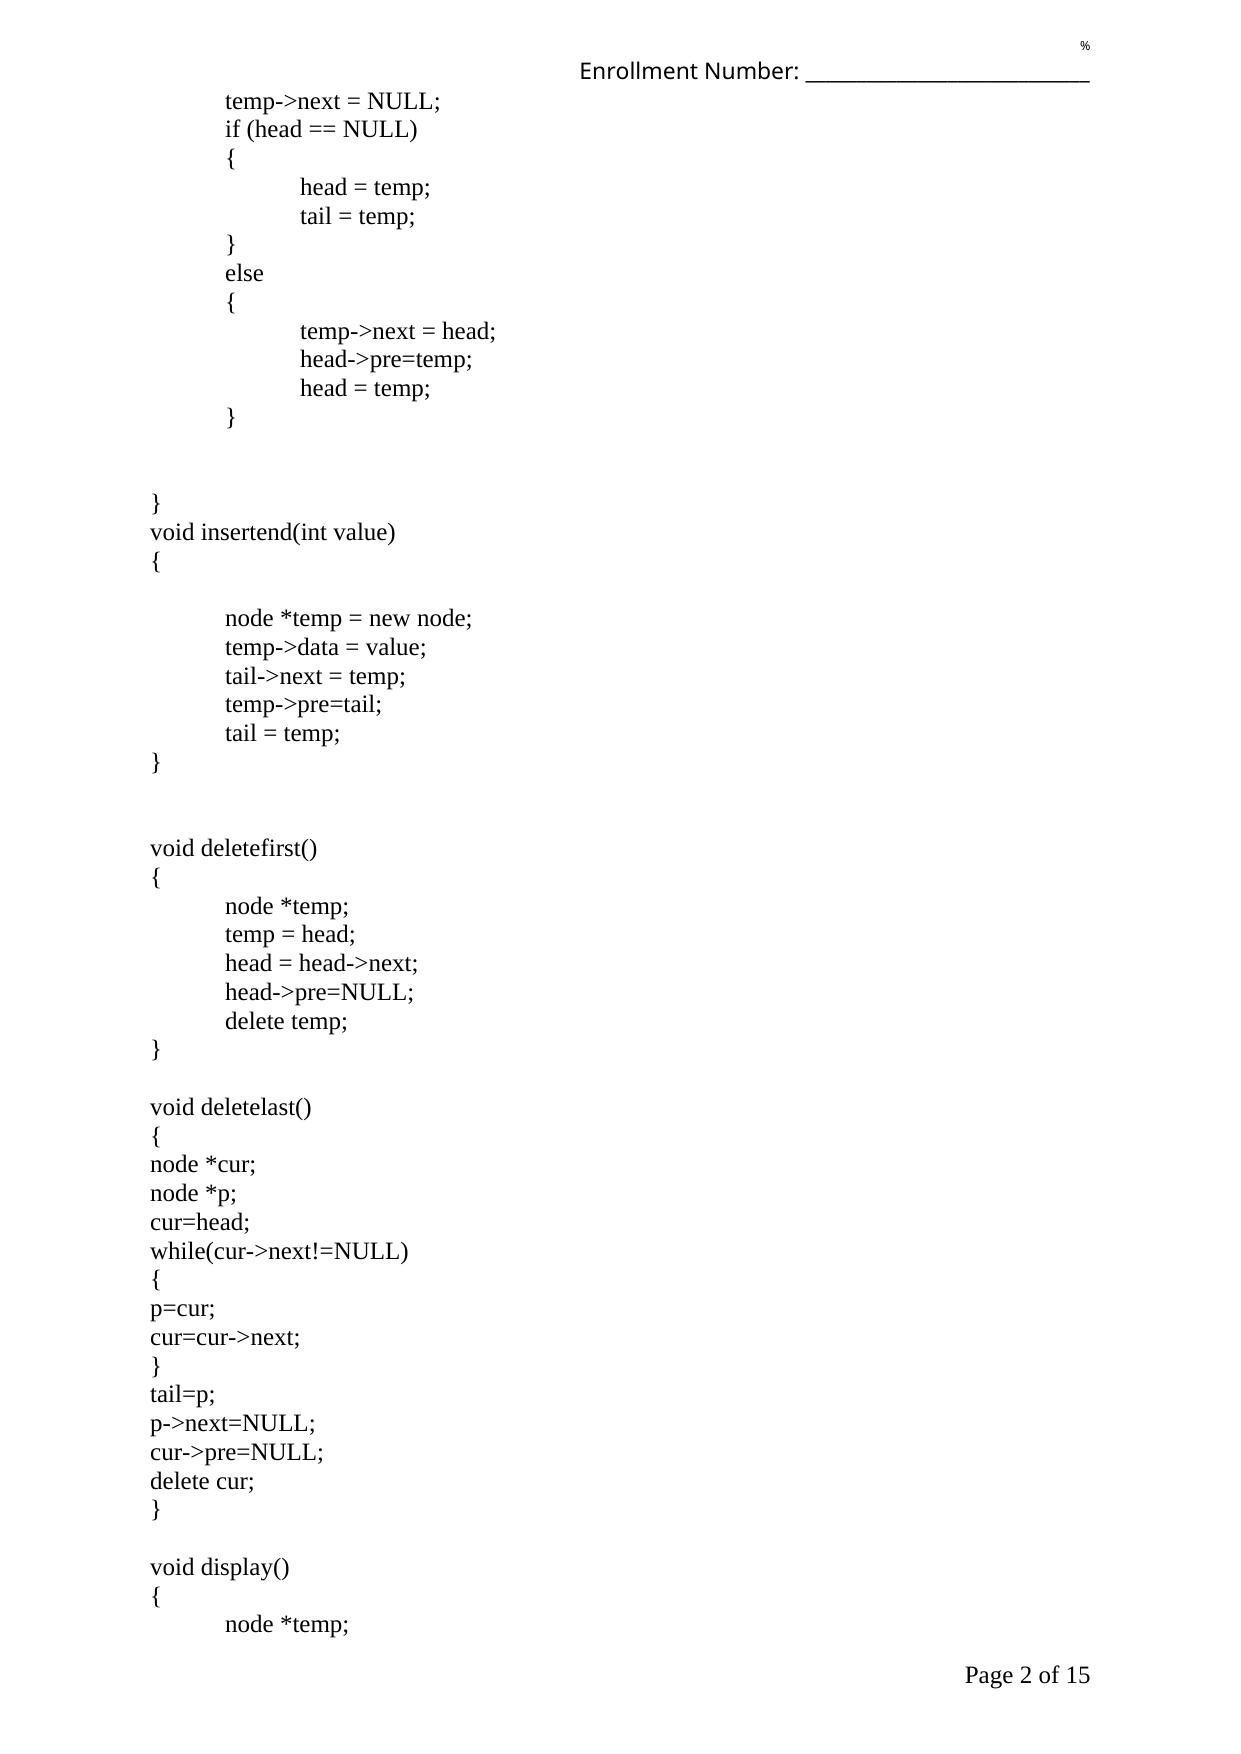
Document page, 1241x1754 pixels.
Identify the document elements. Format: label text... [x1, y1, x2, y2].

text { [150, 1121, 1090, 1149]
text cur=cur->next; [150, 1322, 1090, 1351]
text { [150, 1264, 1090, 1293]
text } [150, 229, 1090, 258]
text node *cur; [150, 1149, 1090, 1178]
text if (head == NULL) [150, 114, 1090, 143]
text } [150, 747, 1090, 776]
text temp->next = head; [150, 316, 1090, 344]
text node *temp; [150, 891, 1090, 919]
text head = temp; [150, 373, 1090, 402]
text head = temp; [150, 172, 1090, 201]
text } [150, 402, 1090, 431]
text } [150, 1034, 1090, 1063]
text { [150, 287, 1090, 316]
text tail = temp; [150, 201, 1090, 229]
text while(cur->next!=NULL) [150, 1236, 1090, 1264]
text node *temp; [150, 1609, 1090, 1638]
text tail=p; [150, 1379, 1090, 1408]
text p=cur; [150, 1293, 1090, 1322]
text void deletelast() [150, 1092, 1090, 1121]
text { [150, 143, 1090, 172]
text head->pre=NULL; [150, 977, 1090, 1006]
text cur->pre=NULL; [150, 1437, 1090, 1466]
text void display() [150, 1552, 1090, 1581]
text { [150, 862, 1090, 891]
text else [150, 258, 1090, 287]
text temp->pre=tail; [150, 689, 1090, 718]
text { [150, 546, 1090, 574]
text node *p; [150, 1178, 1090, 1207]
text cur=head; [150, 1207, 1090, 1236]
text node *temp = new node; [150, 603, 1090, 632]
text p->next=NULL; [150, 1408, 1090, 1437]
text head->pre=temp; [150, 344, 1090, 373]
text } [150, 1351, 1090, 1379]
text delete temp; [150, 1006, 1090, 1034]
text } [150, 488, 1090, 517]
text } [150, 1494, 1090, 1523]
text head = head->next; [150, 948, 1090, 977]
text tail = temp; [150, 718, 1090, 747]
text temp->data = value; [150, 632, 1090, 661]
text temp->next = NULL; [150, 86, 1090, 114]
text tail->next = temp; [150, 661, 1090, 689]
text { [150, 1581, 1090, 1609]
text void insertend(int value) [150, 517, 1090, 546]
text void deletefirst() [150, 833, 1090, 862]
text temp = head; [150, 919, 1090, 948]
text delete cur; [150, 1466, 1090, 1494]
